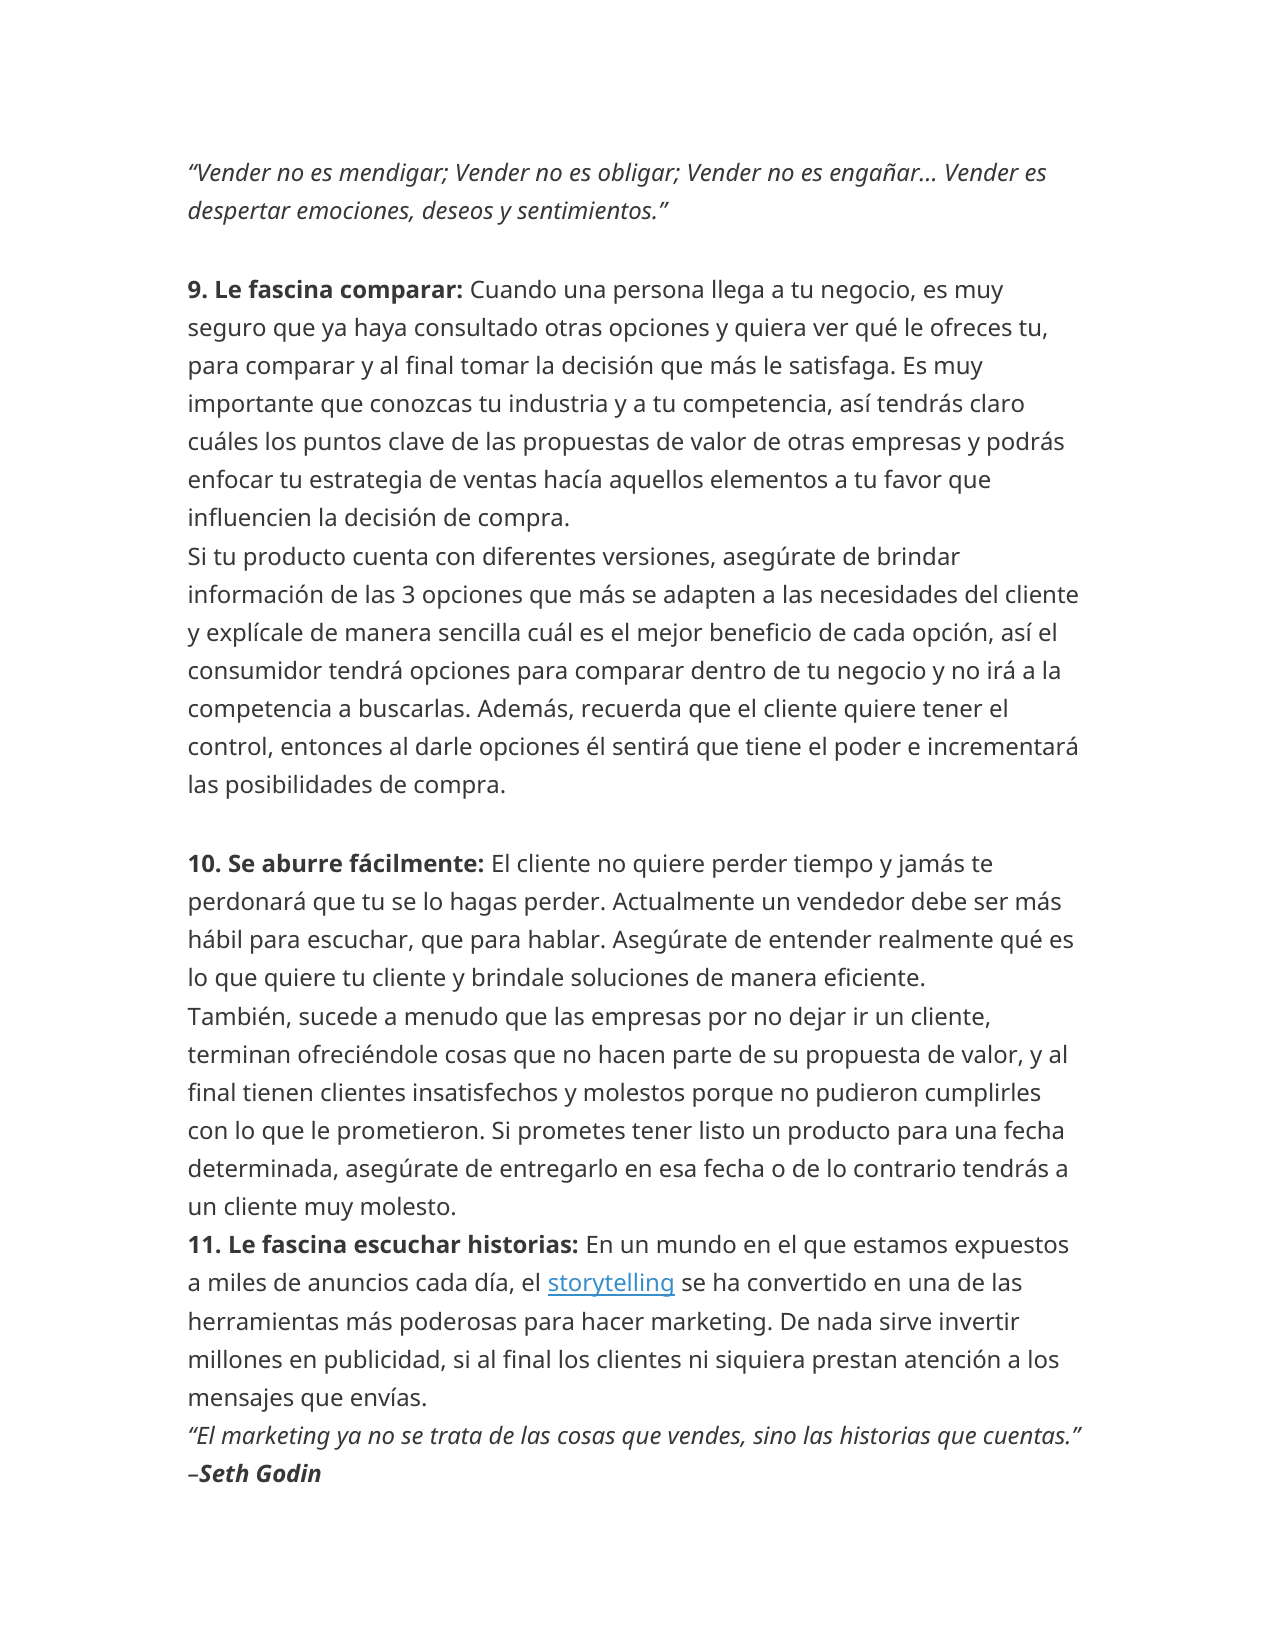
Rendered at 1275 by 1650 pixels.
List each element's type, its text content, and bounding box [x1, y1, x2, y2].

text “Vender no es mendigar; Vender no es obligar; Vender no es engañar… Vender es despertar emociones, deseos y sentimientos.” [187, 150, 1087, 226]
text 11. Le fascina escuchar historias: En un mundo en el que estamos expuestos a miles de anuncios cada día, el storytelling se ha convertido en una de las herramientas más poderosas para hacer marketing. De nada sirve invertir millones en publicidad, si al final los clientes ni siquiera prestan atención a los mensajes que envías. [187, 1222, 1087, 1413]
text “El marketing ya no se trata de las cosas que vendes, sino las historias que cuentas.” –Seth Godin [187, 1413, 1087, 1489]
text 10. Se aburre fácilmente: El cliente no quiere perder tiempo y jamás te perdonará que tu se lo hagas perder. Actualmente un vendedor debe ser más hábil para escuchar, que para hablar. Asegúrate de entender realmente qué es lo que quiere tu cliente y brindale soluciones de manera eficiente. También, sucede a menudo que las empresas por no dejar ir un cliente, terminan ofreciéndole cosas que no hacen parte de su propuesta de valor, y al final tienen clientes insatisfechos y molestos porque no pudieron cumplirles con lo que le prometieron. Si prometes tener listo un producto para una fecha determinada, asegúrate de entregarlo en esa fecha o de lo contrario tendrás a un cliente muy molesto. [187, 841, 1087, 1222]
text 9. Le fascina comparar: Cuando una persona llega a tu negocio, es muy seguro que ya haya consultado otras opciones y quiera ver qué le ofreces tu, para comparar y al final tomar la decisión que más le satisfaga. Es muy importante que conozcas tu industria y a tu competencia, así tendrás claro cuáles los puntos clave de las propuestas de valor de otras empresas y podrás enfocar tu estrategia de ventas hacía aquellos elementos a tu favor que influencien la decisión de compra. Si tu producto cuenta con diferentes versiones, asegúrate de brindar información de las 3 opciones que más se adapten a las necesidades del cliente y explícale de manera sencilla cuál es el mejor beneficio de cada opción, así el consumidor tendrá opciones para comparar dentro de tu negocio y no irá a la competencia a buscarlas. Además, recuerda que el cliente quiere tener el control, entonces al darle opciones él sentirá que tiene el poder e incrementará las posibilidades de compra. [187, 267, 1087, 801]
